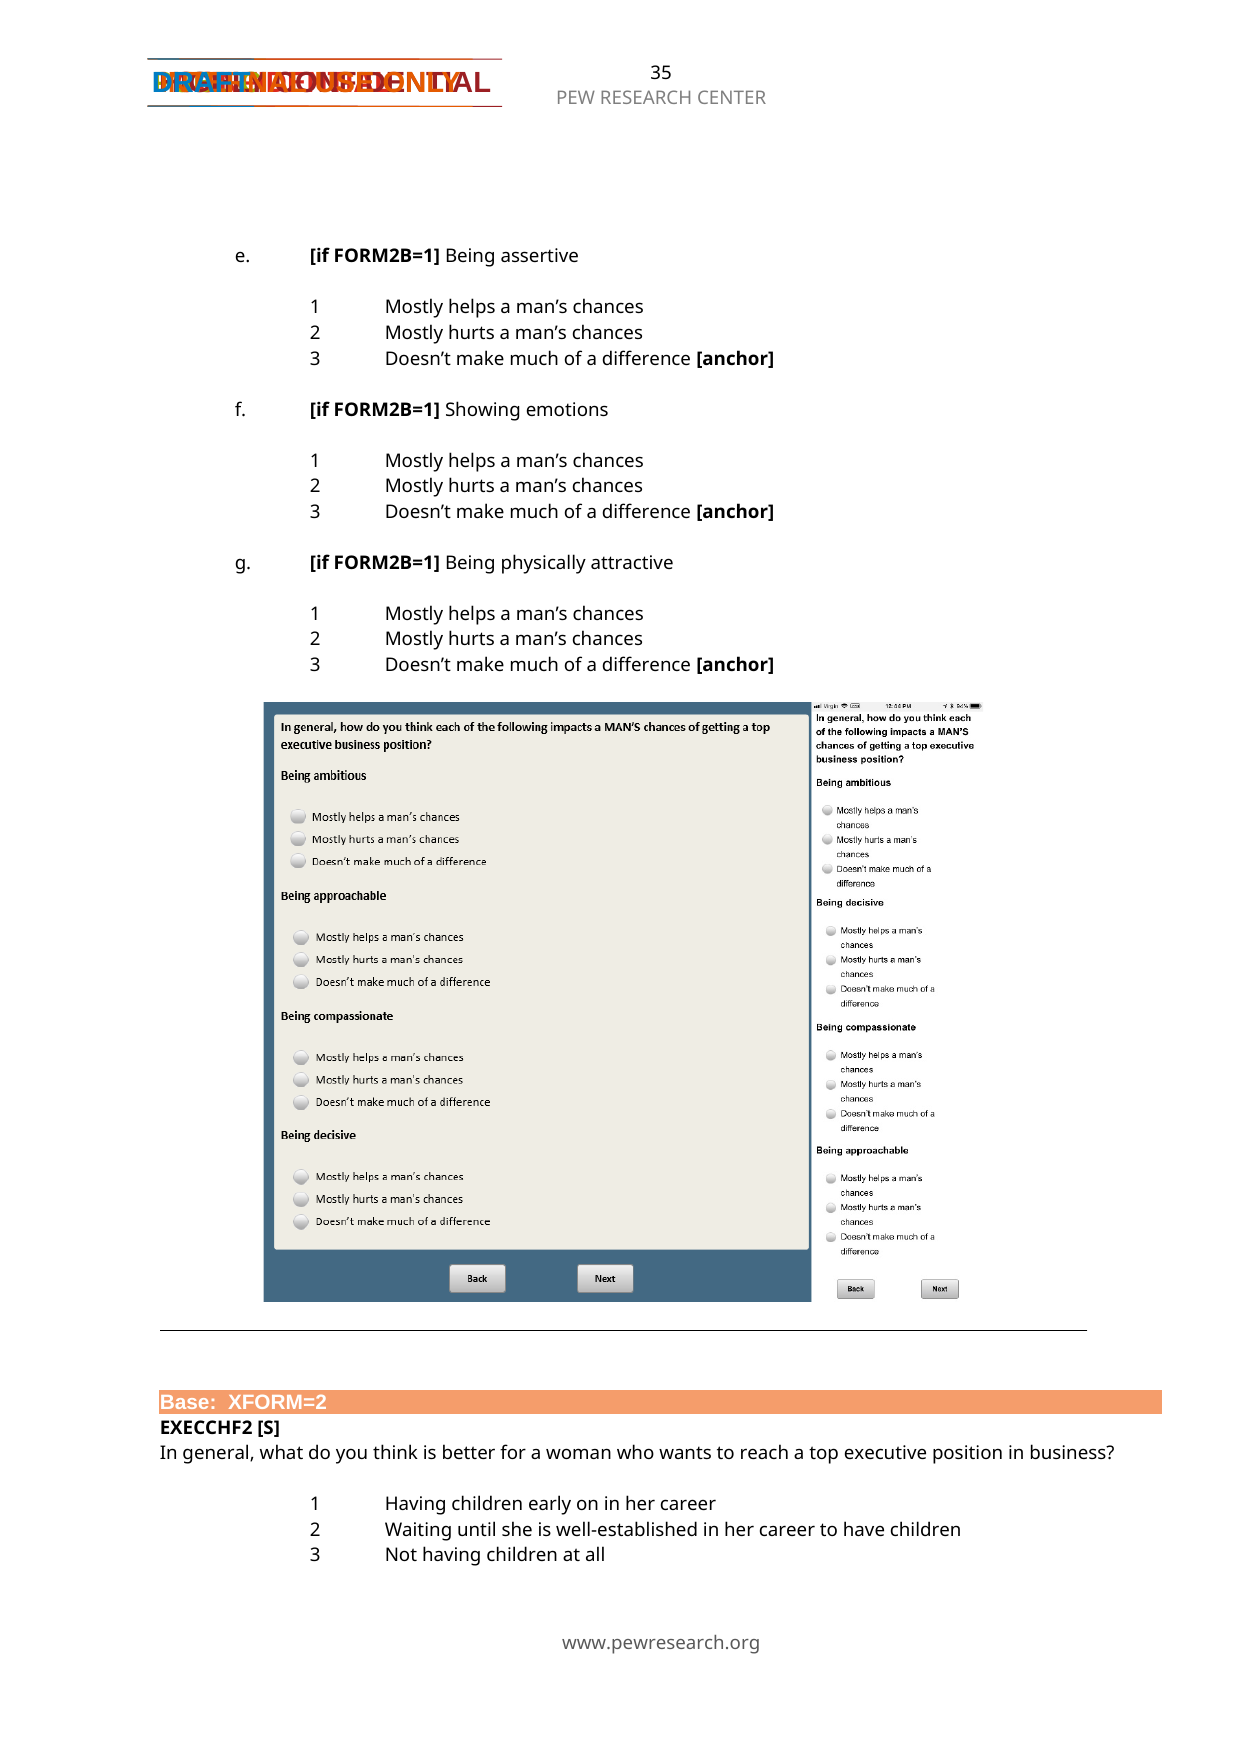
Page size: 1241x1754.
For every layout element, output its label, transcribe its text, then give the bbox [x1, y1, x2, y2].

text f. [if FORM2B=1] Showing emotions [234, 396, 1162, 421]
list Mostly hurts a man’s chances [309, 472, 1162, 498]
list Mostly helps a man’s chances [309, 294, 1162, 319]
text Base: XFORM=2 [159, 1390, 1162, 1414]
list Mostly helps a man’s chances [309, 447, 1162, 472]
picture [263, 702, 984, 1302]
text EXECCHF2 [S] [159, 1414, 1162, 1439]
text 2 Waiting until she is well-established in her career to have children [309, 1516, 1162, 1542]
text In general, what do you think is better for a woman who wants to reach a top executive position in business? [159, 1439, 1162, 1465]
list Doesn’t make much of a difference [anchor] [309, 498, 1162, 523]
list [309, 345, 1162, 370]
text g. [if FORM2B=1] Being physically attractive [234, 549, 1162, 574]
text 1 Having children early on in her career [309, 1491, 1162, 1516]
list Mostly helps a man’s chances [309, 600, 1162, 626]
text 3 Not having children at all [234, 1542, 1162, 1567]
list Mostly hurts a man’s chances [309, 319, 1162, 345]
list Doesn’t make much of a difference [anchor] [309, 651, 1162, 677]
text e. [if FORM2B=1] Being assertive [234, 243, 1162, 268]
list Mostly hurts a man’s chances [309, 626, 1162, 651]
